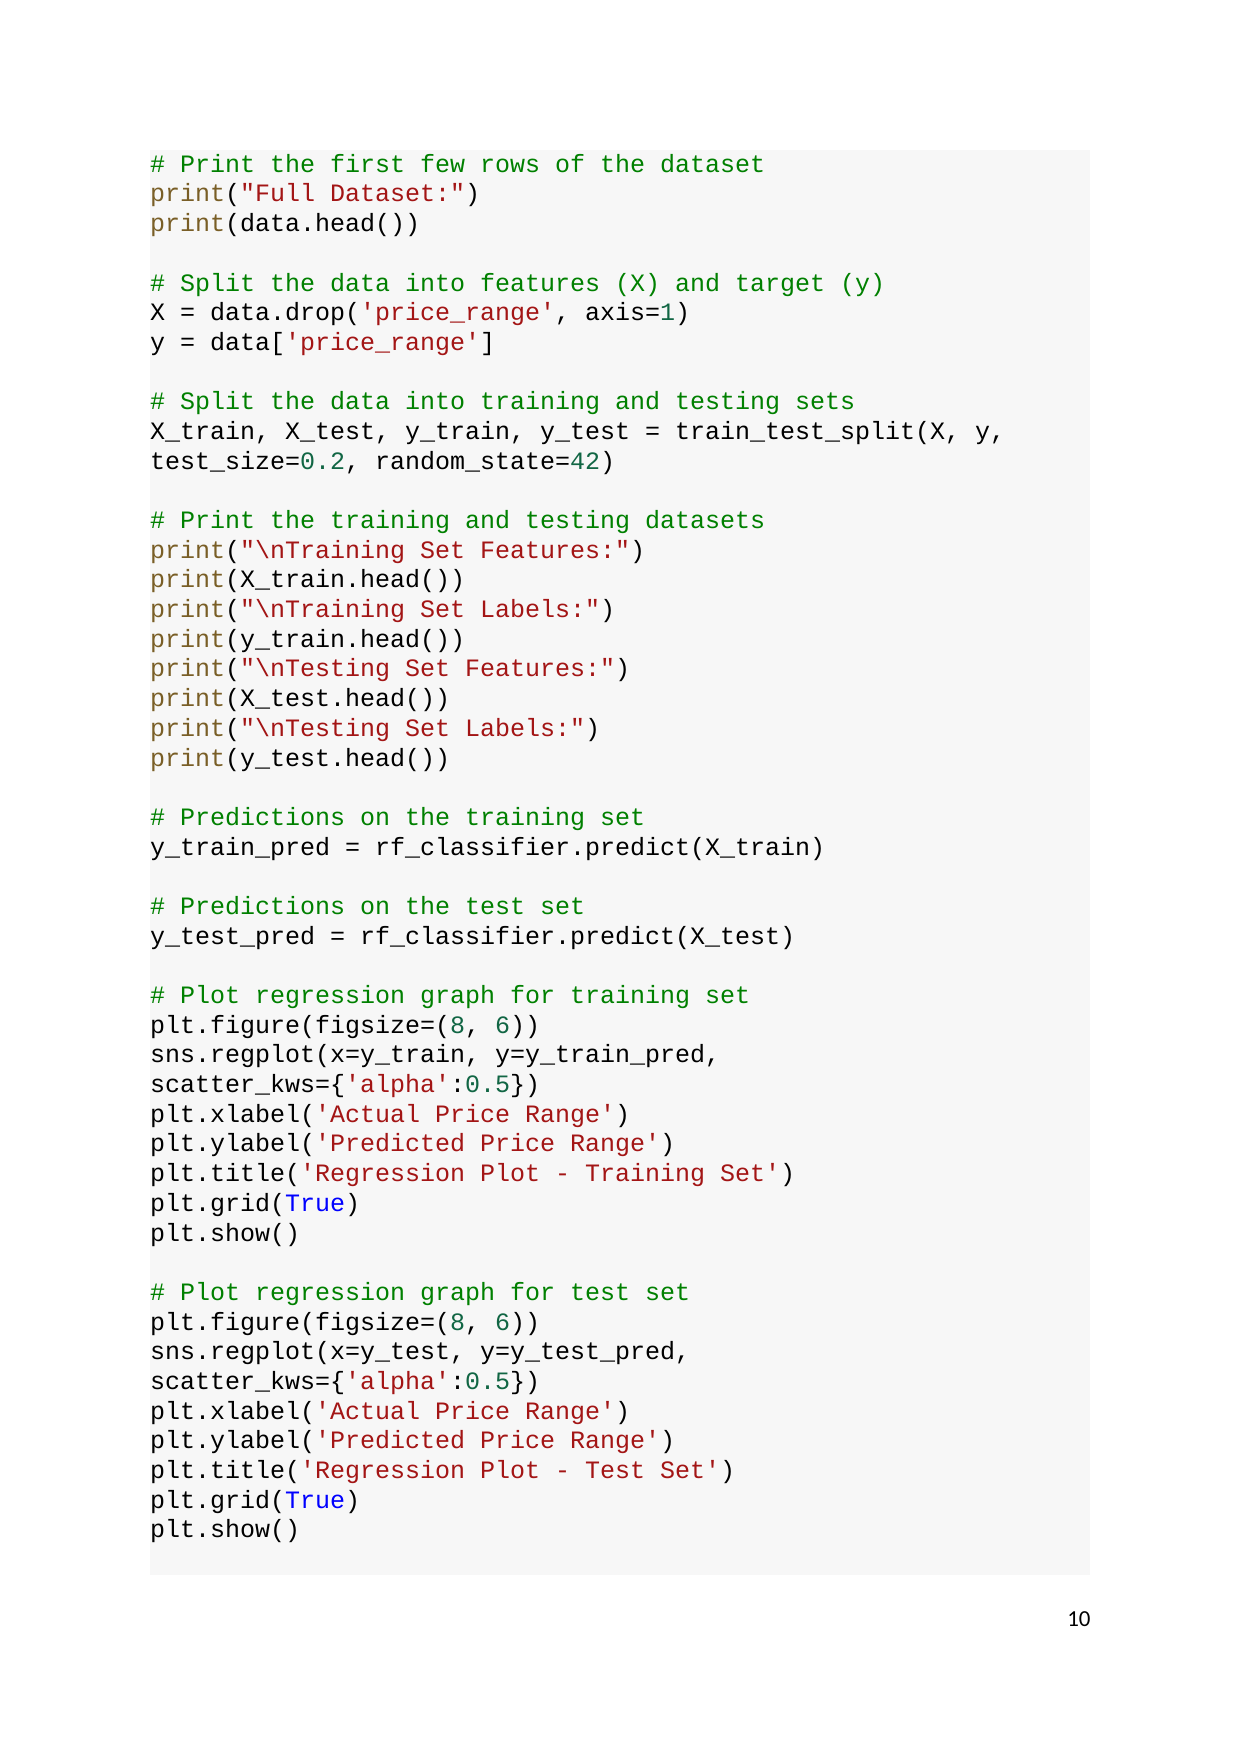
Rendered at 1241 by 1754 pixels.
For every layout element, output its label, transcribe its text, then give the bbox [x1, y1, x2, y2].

text sns.regplot(x=y_train, y=y_train_pred, scatter_kws={'alpha':0.5}) [150, 1041, 1090, 1100]
text sns.regplot(x=y_test, y=y_test_pred, scatter_kws={'alpha':0.5}) [150, 1337, 1090, 1397]
text print("\nTraining Set Labels:") [150, 595, 1090, 625]
text # Split the data into training and testing sets [150, 387, 1090, 417]
text plt.figure(figsize=(8, 6)) [150, 1011, 1090, 1041]
text print(y_train.head()) [150, 625, 1090, 655]
text plt.grid(True) [150, 1486, 1090, 1516]
text plt.figure(figsize=(8, 6)) [150, 1308, 1090, 1337]
text # Split the data into features (X) and target (y) [150, 269, 1090, 298]
text plt.title('Regression Plot - Training Set') [150, 1159, 1090, 1189]
text # Print the training and testing datasets [150, 506, 1090, 536]
text # Print the first few rows of the dataset [150, 150, 1090, 180]
text print(X_test.head()) [150, 684, 1090, 714]
text y_test_pred = rf_classifier.predict(X_test) [150, 922, 1090, 952]
text X_train, X_test, y_train, y_test = train_test_split(X, y, test_size=0.2, random_state=42) [150, 417, 1090, 477]
text print("\nTesting Set Features:") [150, 655, 1090, 684]
text print("\nTesting Set Labels:") [150, 714, 1090, 744]
text print("Full Dataset:") [150, 180, 1090, 209]
text plt.grid(True) [150, 1189, 1090, 1219]
text plt.ylabel('Predicted Price Range') [150, 1130, 1090, 1159]
text plt.title('Regression Plot - Test Set') [150, 1456, 1090, 1486]
text print("\nTraining Set Features:") [150, 536, 1090, 566]
text # Predictions on the test set [150, 892, 1090, 922]
text plt.ylabel('Predicted Price Range') [150, 1427, 1090, 1456]
text plt.xlabel('Actual Price Range') [150, 1100, 1090, 1130]
text y_train_pred = rf_classifier.predict(X_train) [150, 833, 1090, 862]
text X = data.drop('price_range', axis=1) [150, 298, 1090, 328]
text # Predictions on the training set [150, 803, 1090, 833]
text plt.show() [150, 1219, 1090, 1248]
text # Plot regression graph for training set [150, 981, 1090, 1011]
text y = data['price_range'] [150, 328, 1090, 358]
text print(y_test.head()) [150, 744, 1090, 773]
text plt.xlabel('Actual Price Range') [150, 1397, 1090, 1427]
text # Plot regression graph for test set [150, 1278, 1090, 1308]
text print(data.head()) [150, 209, 1090, 239]
text plt.show() [150, 1516, 1090, 1545]
text print(X_train.head()) [150, 566, 1090, 595]
